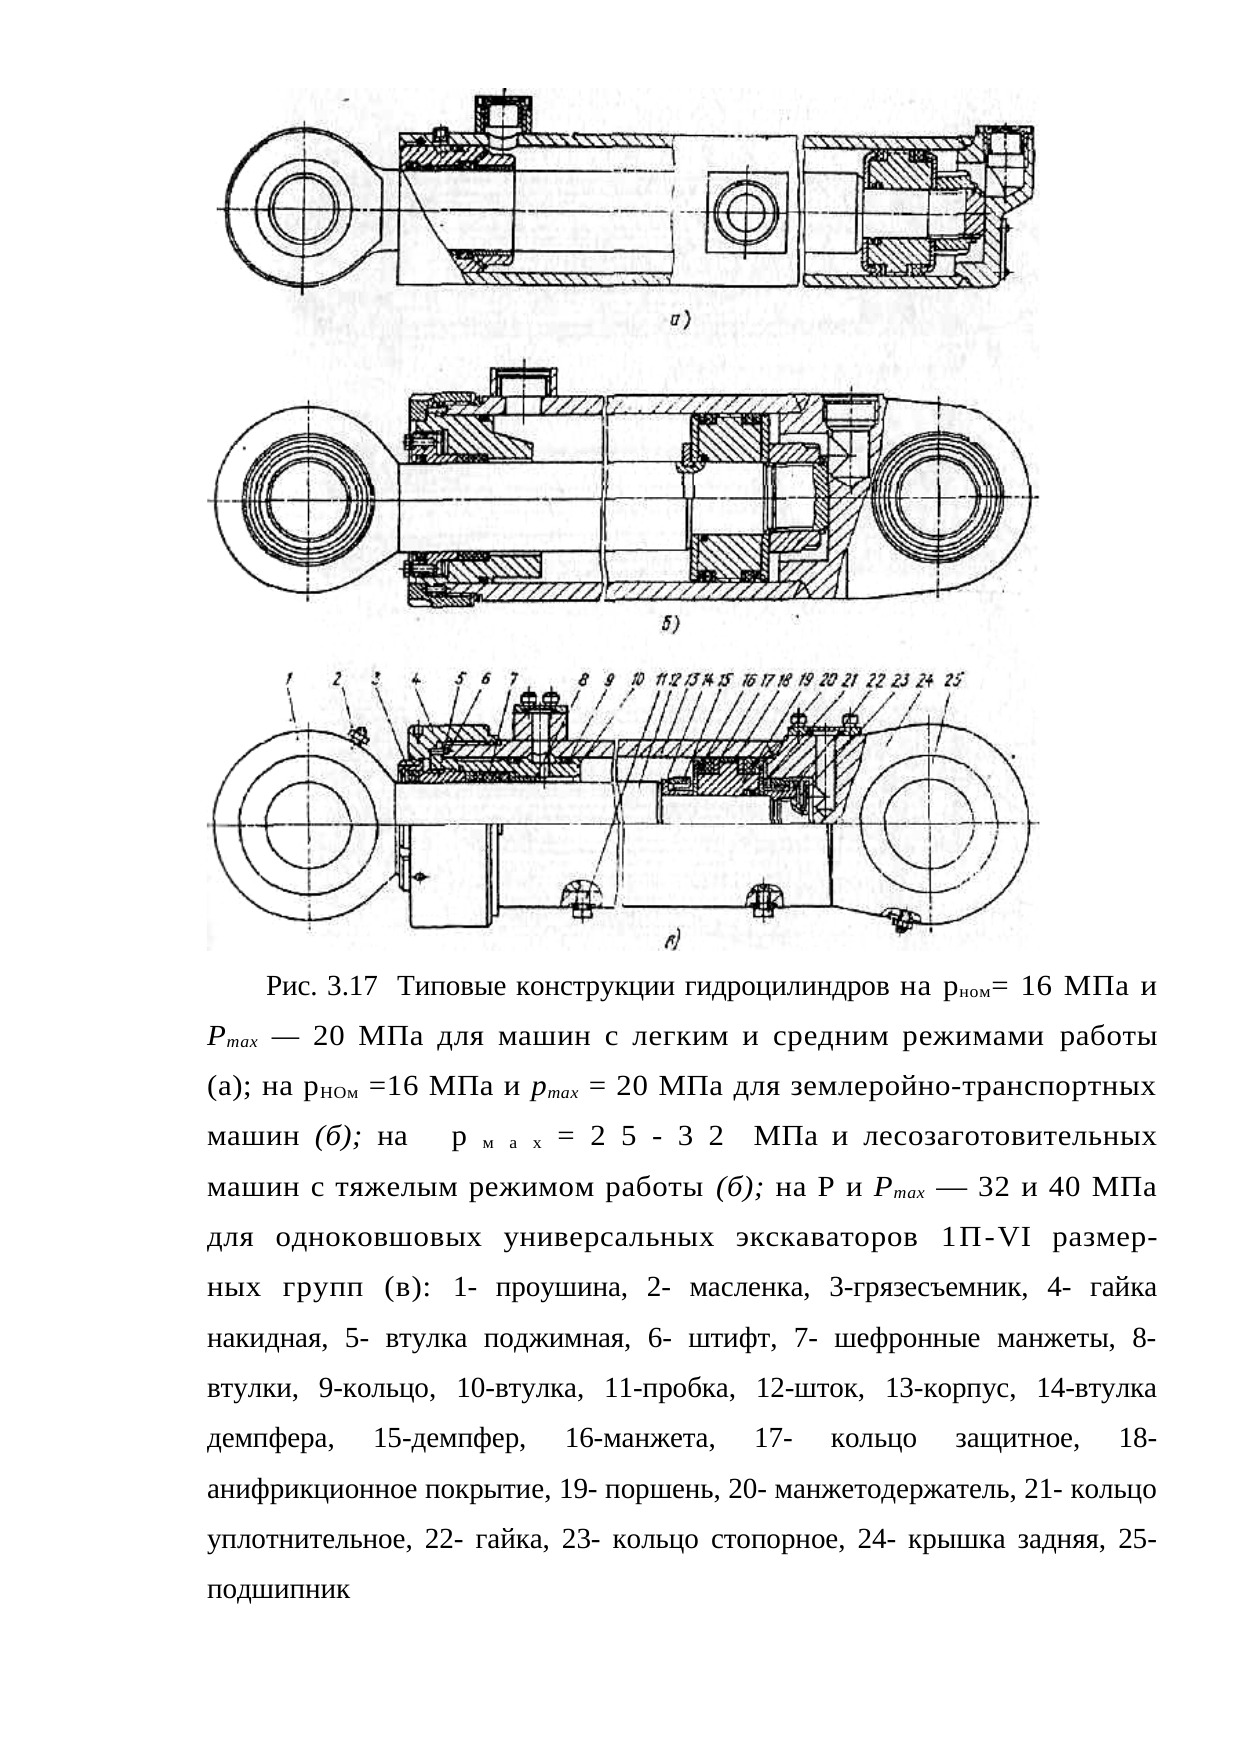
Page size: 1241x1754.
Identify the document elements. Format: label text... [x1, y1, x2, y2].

text Рис. 3.17 Типовые конструкции гидроцилиндров на рном= 16 МПа и Ртах — 20 МПа для машин с легким и средним режимами работы (а); на рНОм =16 МПа и ртах = 20 МПа для землеройно-транспортных машин (б); на рмах=25-32 МПа и лесозаготовительных машин с тяжелым режимом работы (б); на Р и Ртах — 32 и 40 МПа для одноковшовых универсальных экскаваторов 1П-VI размер- ных групп (в): 1- проушина, 2- масленка, 3-грязесъемник, 4- гайка накидная, 5- втулка поджимная, 6- штифт, 7- шефронные манжеты, 8- втулки, 9-кольцо, 10-втулка, 11-пробка, 12-шток, 13-корпус, 14-втулка демпфера, 15-демпфер, 16-манжета, 17- кольцо защитное, 18-анифрикционное покрытие, 19- поршень, 20- манжетодержатель, 21- кольцо уплотнительное, 22- гайка, 23- кольцо стопорное, 24- крышка задняя, 25-подшипник [207, 968, 1157, 1605]
picture [206, 88, 1040, 951]
